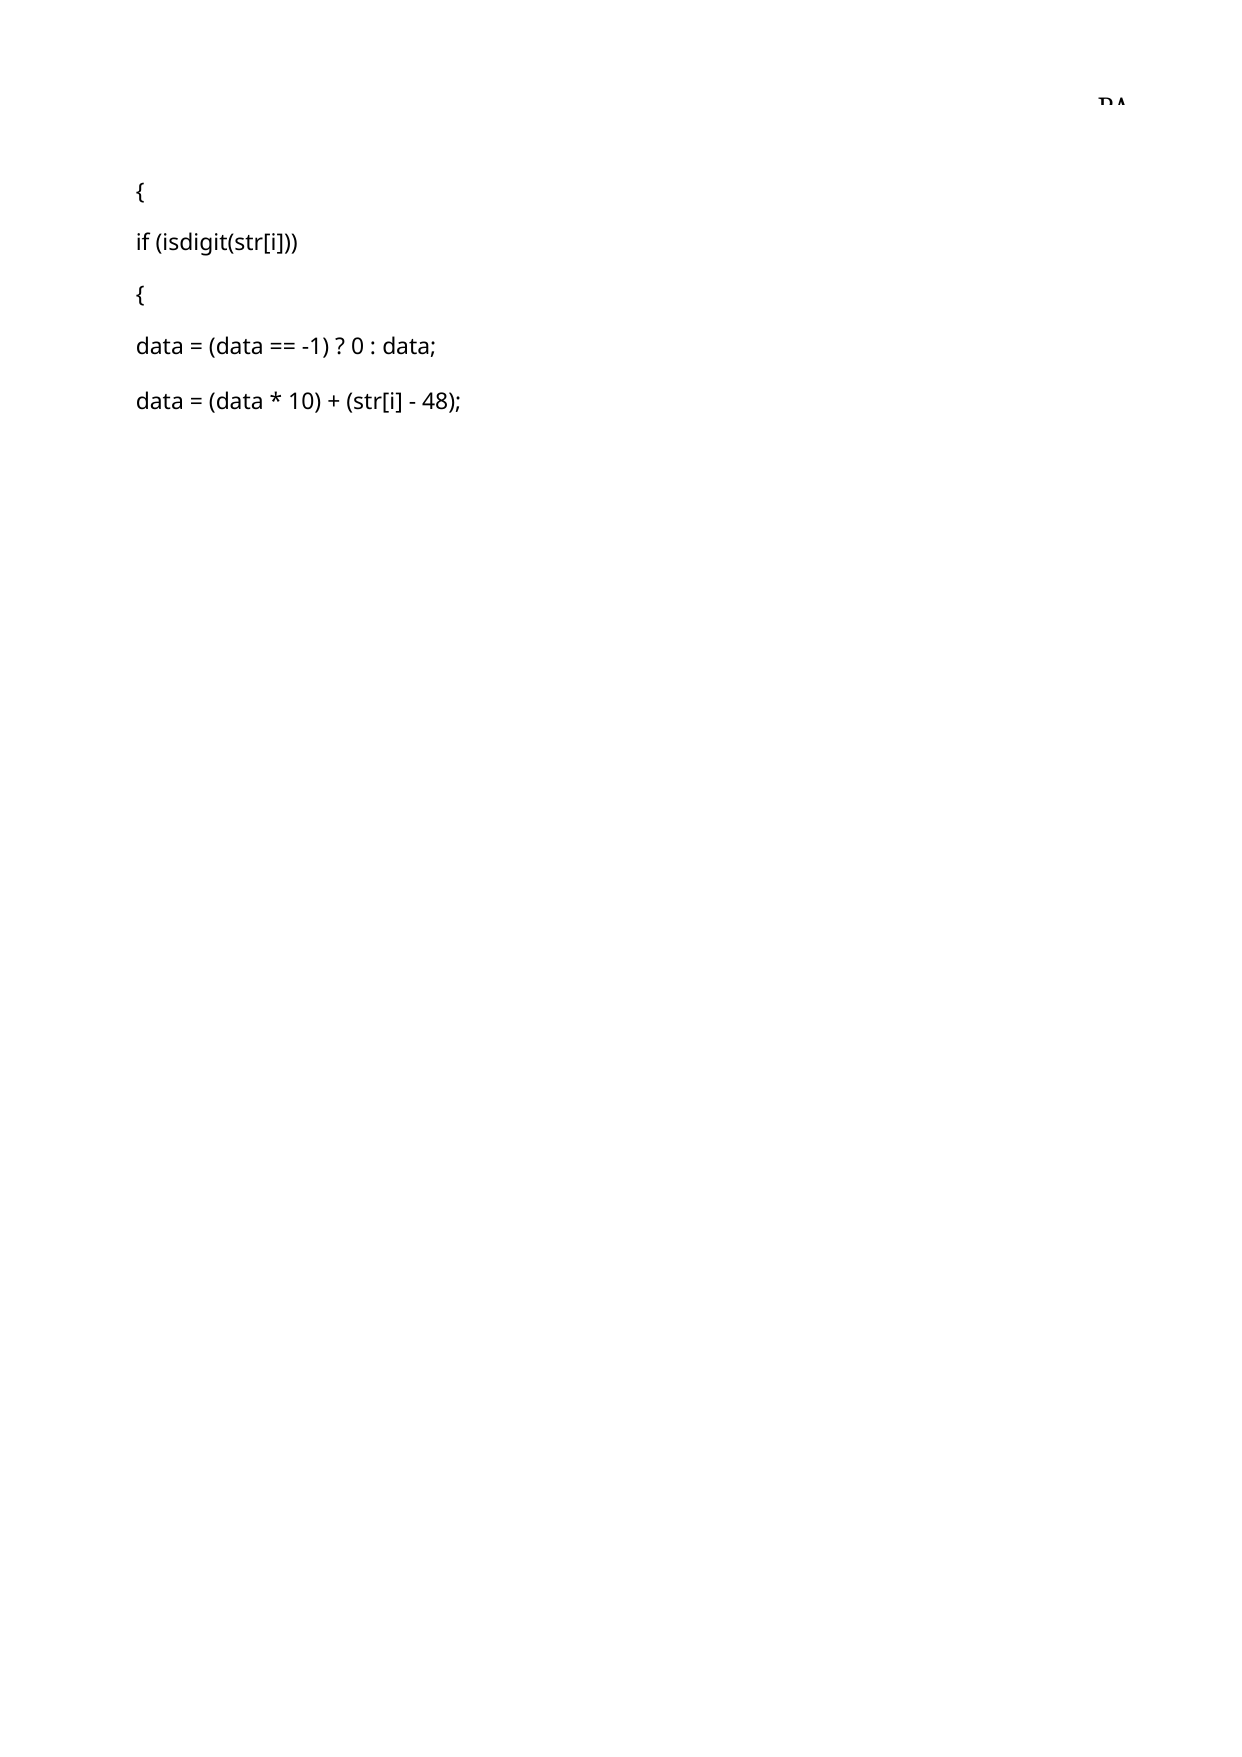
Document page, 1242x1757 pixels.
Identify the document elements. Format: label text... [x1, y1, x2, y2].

text data = (data == -1) ? 0 : data; data = (data * 10) + (str[i] - 48); [136, 329, 465, 416]
text { [136, 278, 1162, 309]
text { [136, 174, 1162, 206]
text if (isdigit(str[i])) [136, 226, 1162, 257]
